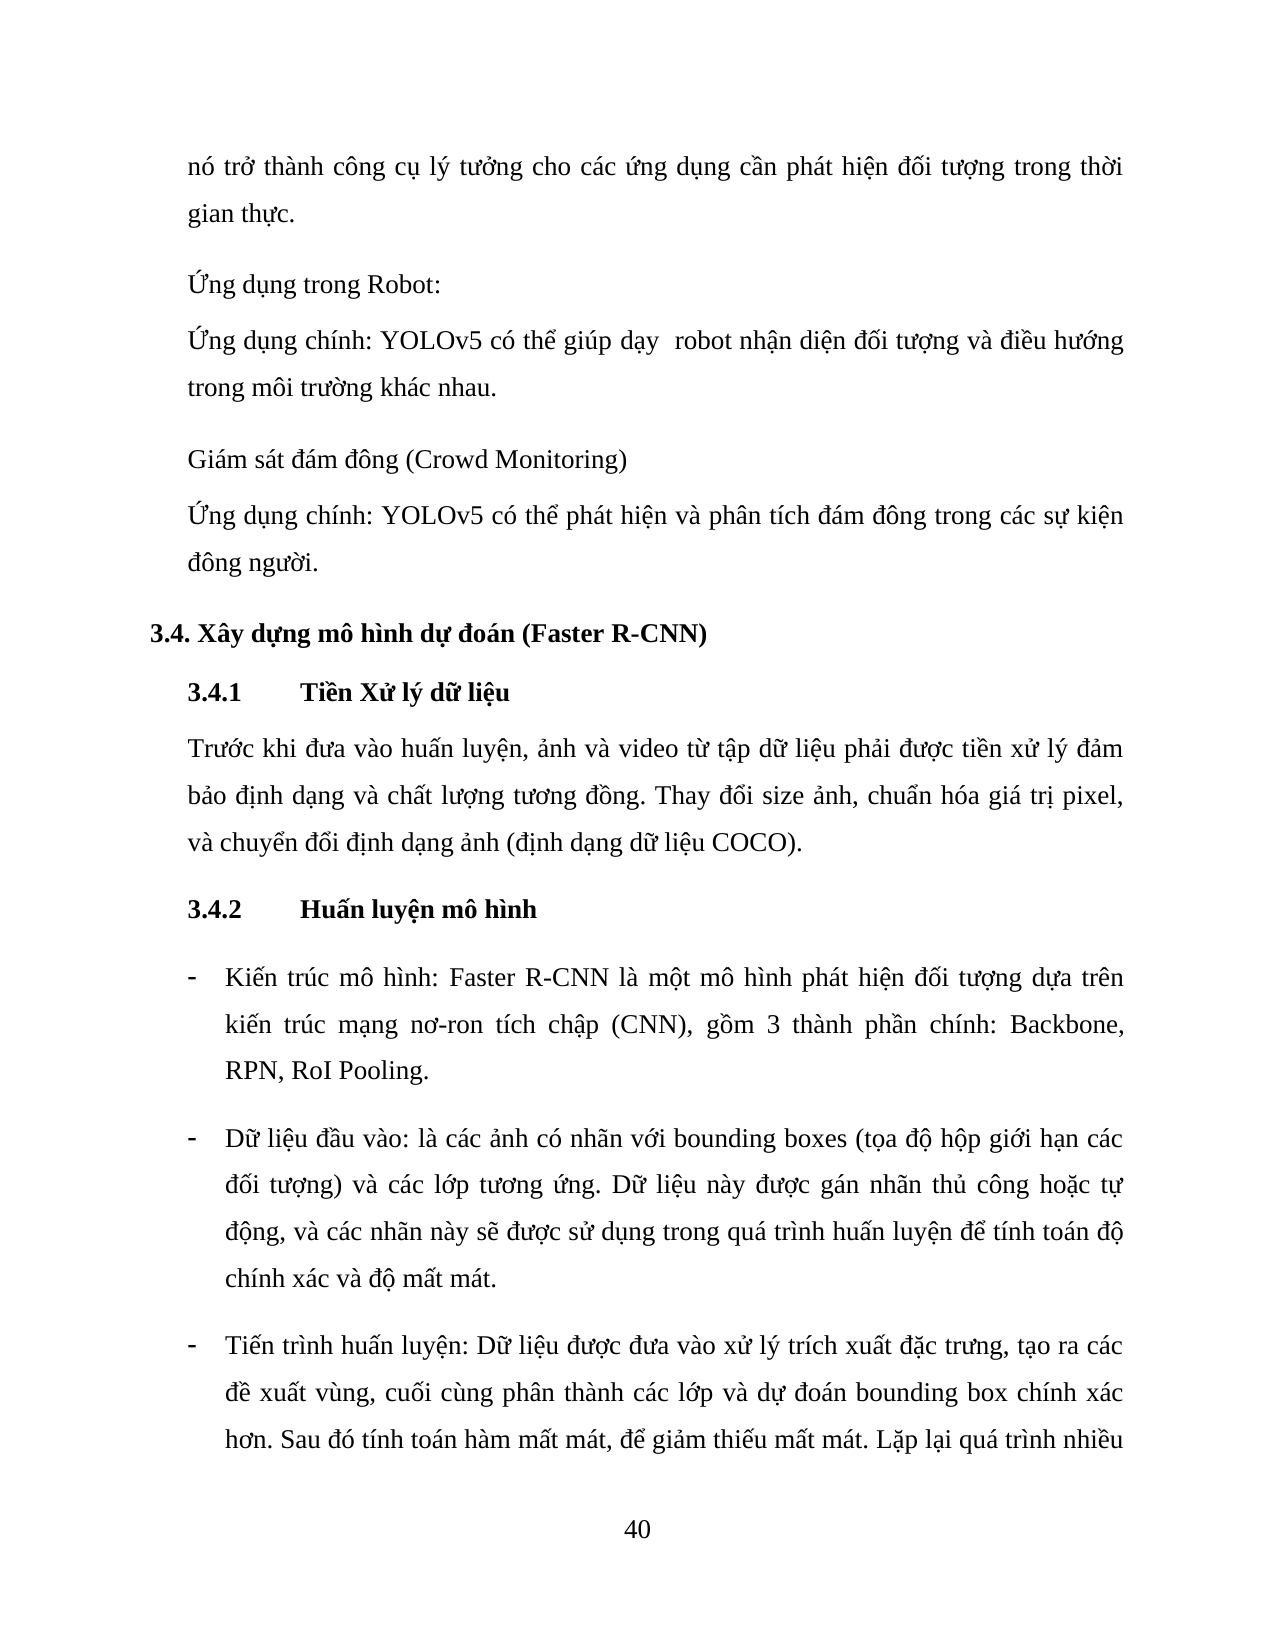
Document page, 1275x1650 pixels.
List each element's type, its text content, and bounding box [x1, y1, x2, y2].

text Ứng dụng trong Robot: [187, 268, 1125, 299]
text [187, 150, 1125, 228]
text 3.4. Xây dựng mô hình dự đoán (Faster R-CNN) [150, 617, 1125, 648]
list Tiền Xử lý dữ liệu [187, 676, 1125, 708]
list Kiến trúc mô hình: Faster R-CNN là một mô hình phát hiện đối tượng dựa trên kiến trúc mạng nơ-ron tích chập (CNN), gồm 3 thành phần chính: Backbone, RPN, RoI Pooling. [187, 961, 1125, 1086]
text Ứng dụng chính: YOLOv5 có thể giúp dạy robot nhận diện đối tượng và điều hướng trong môi trường khác nhau. [187, 324, 1125, 402]
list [187, 1329, 1125, 1454]
list Huấn luyện mô hình [187, 893, 1125, 924]
text Giám sát đám đông (Crowd Monitoring) [187, 443, 1125, 474]
text Trước khi đưa vào huấn luyện, ảnh và video từ tập dữ liệu phải được tiền xử lý đảm bảo định dạng và chất lượng tương đồng. Thay đổi size ảnh, chuẩn hóa giá trị pixel, và chuyển đổi định dạng ảnh (định dạng dữ liệu COCO). [187, 733, 1125, 857]
list Dữ liệu đầu vào: là các ảnh có nhãn với bounding boxes (tọa độ hộp giới hạn các đối tượng) và các lớp tương ứng. Dữ liệu này được gán nhãn thủ công hoặc tự động, và các nhãn này sẽ được sử dụng trong quá trình huấn luyện để tính toán độ chính xác và độ mất mát. [187, 1122, 1125, 1293]
text Ứng dụng chính: YOLOv5 có thể phát hiện và phân tích đám đông trong các sự kiện đông người. [187, 499, 1125, 577]
